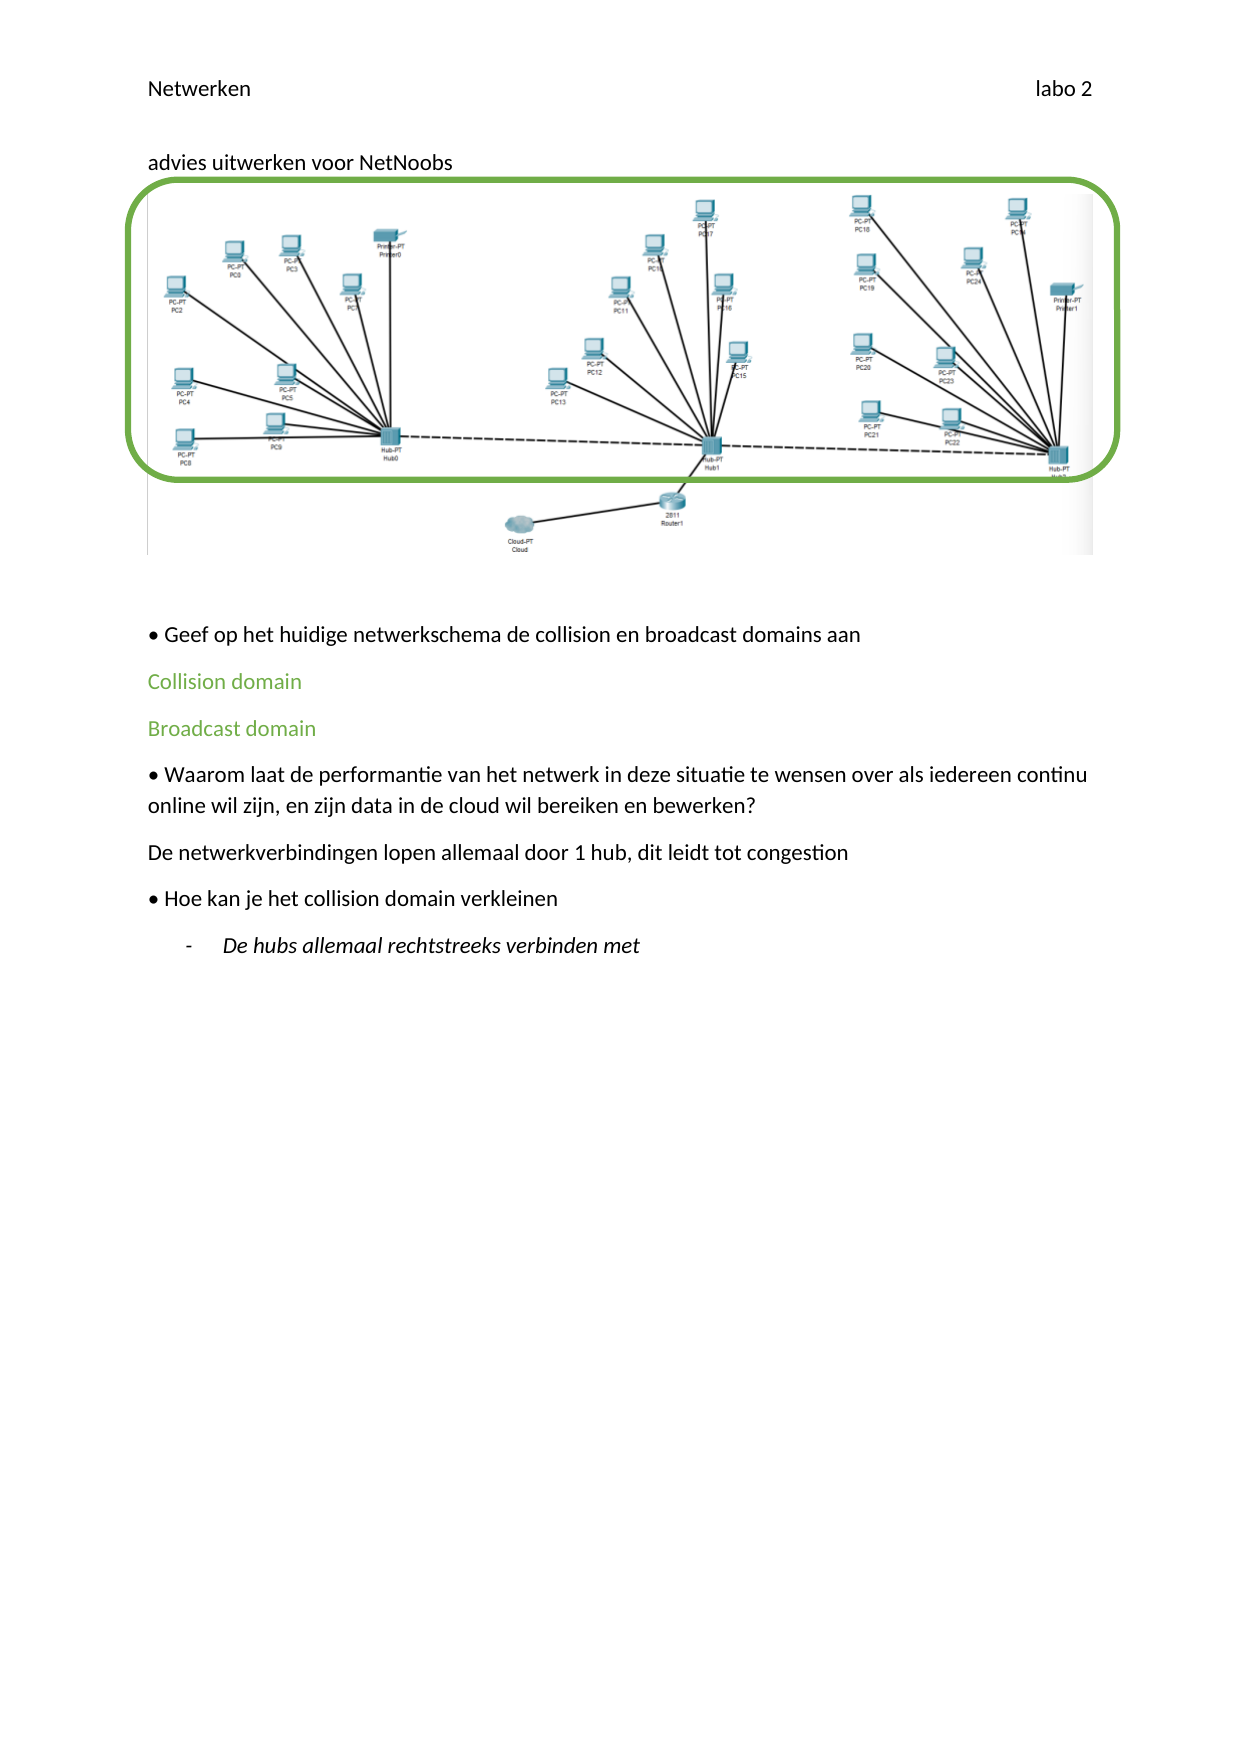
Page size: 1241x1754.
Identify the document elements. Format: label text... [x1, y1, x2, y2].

text • Waarom laat de performantie van het netwerk in deze situatie te wensen over als iedereen continu online wil zijn, en zijn data in de cloud wil bereiken en bewerken? [148, 761, 1093, 819]
text Broadcast domain [148, 714, 1093, 742]
picture [147, 194, 1093, 476]
text advies uitwerken voor NetNoobs [148, 148, 1093, 176]
text Collision domain [148, 667, 1093, 695]
list De hubs allemaal rechtstreeks verbinden met [185, 931, 1093, 959]
text • Hoe kan je het collision domain verkleinen [148, 884, 1093, 912]
picture [147, 474, 1093, 555]
text De netwerkverbindingen lopen allemaal door 1 hub, dit leidt tot congestion [148, 838, 1093, 866]
text • Geef op het huidige netwerkschema de collision en broadcast domains aan [148, 620, 1093, 648]
